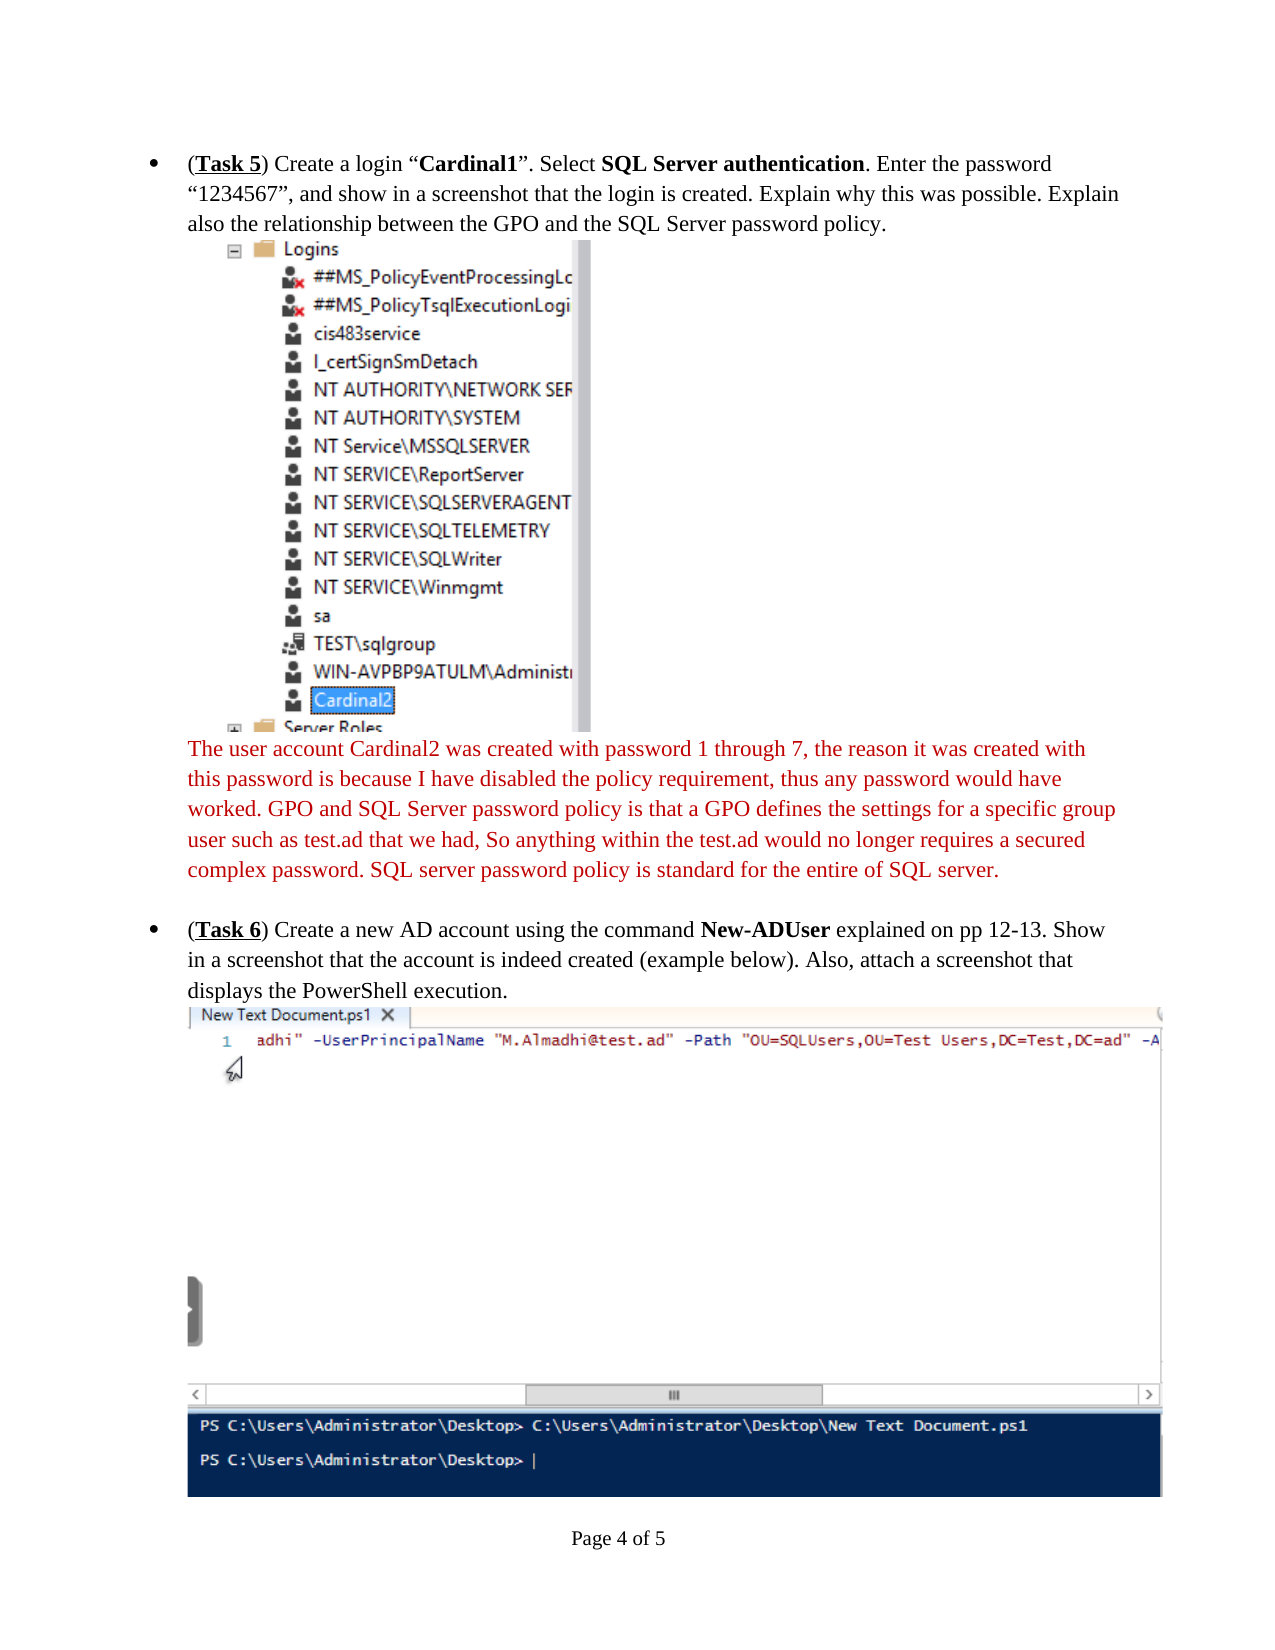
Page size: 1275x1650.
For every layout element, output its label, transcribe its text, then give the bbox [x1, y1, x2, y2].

picture [187, 240, 591, 732]
picture [187, 1007, 1163, 1497]
list The user account Cardinal2 was created with password 1 through 7, the reason it was created with this password is because I have disabled the policy requirement, thus any password would have worked. GPO and SQL Server password policy is that a GPO defines the settings for a specific group user such as test.ad that we had, So anything within the test.ad would no longer requires a secured complex password. SQL server password policy is standard for the entire of SQL server. [187, 735, 1125, 882]
list (Task 5) Create a login “Cardinal1”. Select SQL Server authentication. Enter the password “1234567”, and show in a screenshot that the login is created. Explain why this was possible. Explain also the relationship between the GPO and the SQL Server password policy. [150, 150, 1125, 237]
list (Task 6) Create a new AD account using the command New-ADUser explained on pp 12-13. Show in a screenshot that the account is indeed created (example below). Also, attach a screenshot that displays the PowerShell execution. [150, 916, 1125, 1003]
